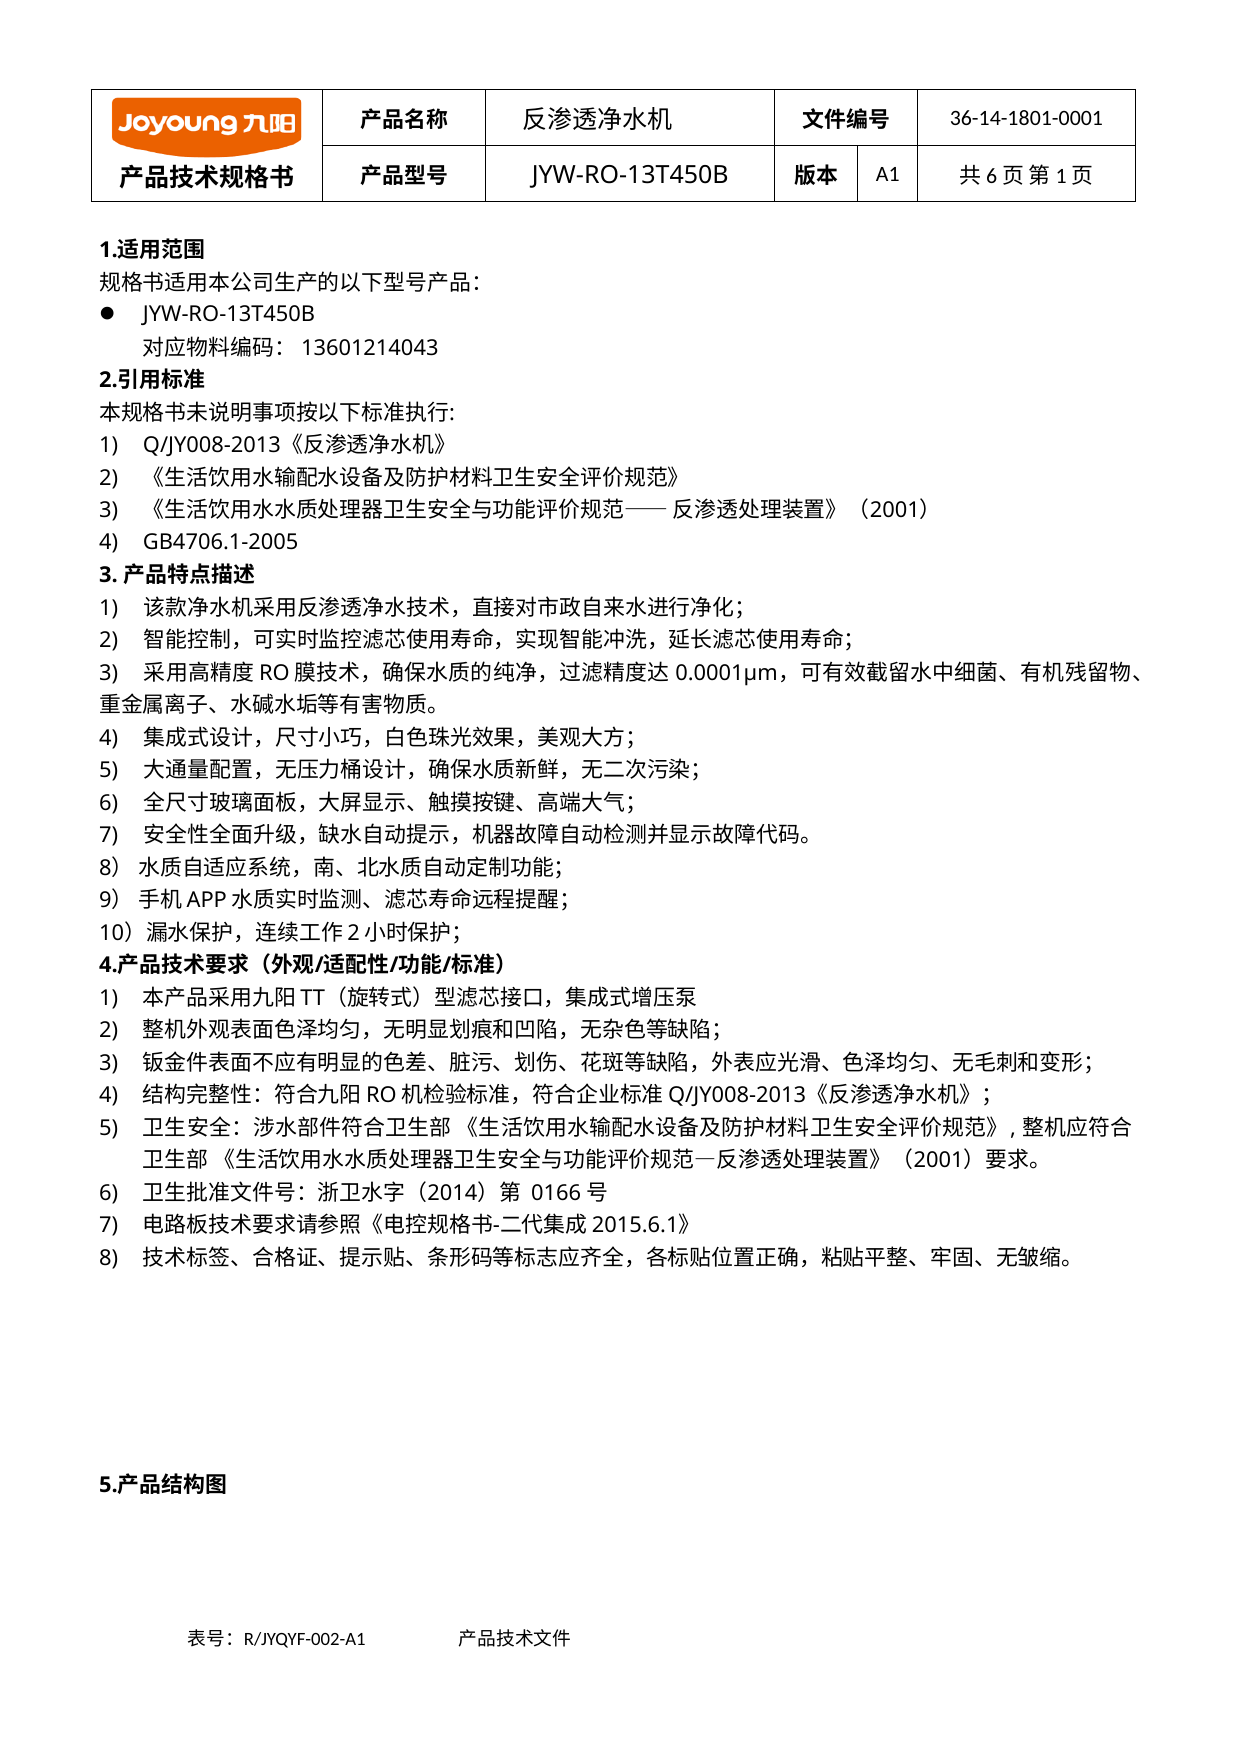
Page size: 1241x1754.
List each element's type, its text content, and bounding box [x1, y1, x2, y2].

list 钣金件表面不应有明显的色差、脏污、划伤、花斑等缺陷，外表应光滑、色泽均匀、无毛刺和变形； [99, 1044, 1132, 1077]
text 2) 智能控制，可实时监控滤芯使用寿命，实现智能冲洗，延长滤芯使用寿命； [99, 622, 1132, 654]
list 整机外观表面色泽均匀，无明显划痕和凹陷，无杂色等缺陷； [99, 1012, 1132, 1044]
list 本产品采用九阳TT（旋转式）型滤芯接口，集成式增压泵 [99, 979, 1132, 1012]
text 对应物料编码： 13601214043 [143, 329, 1132, 362]
text 6) 全尺寸玻璃面板，大屏显示、触摸按键、高端大气； [99, 784, 1132, 817]
text 8） 水质自适应系统，南、北水质自动定制功能； [99, 849, 1132, 882]
text 2.引用标准 [99, 362, 1132, 394]
text 规格书适用本公司生产的以下型号产品： [99, 264, 1132, 297]
text 3. 产品特点描述 [99, 557, 1132, 589]
text 10）漏水保护，连续工作2小时保护； [99, 914, 1132, 947]
text 本规格书未说明事项按以下标准执行: [99, 394, 1132, 427]
list 电路板技术要求请参照《电控规格书-二代集成2015.6.1》 [99, 1207, 1132, 1239]
text 7) 安全性全面升级，缺水自动提示，机器故障自动检测并显示故障代码。 [99, 817, 1132, 849]
list 结构完整性：符合九阳RO机检验标准，符合企业标准Q/JY008-2013《反渗透净水机》； [99, 1077, 1132, 1109]
picture [111, 97, 302, 158]
text 4.产品技术要求（外观/适配性/功能/标准） [99, 947, 1132, 979]
text 1.适用范围 [99, 232, 1132, 264]
list 卫生批准文件号：浙卫水字（2014）第 0166 号 [99, 1174, 1132, 1207]
list Q/JY008-2013《反渗透净水机》 [99, 427, 1132, 459]
text 1) 该款净水机采用反渗透净水技术，直接对市政自来水进行净化； [99, 589, 1132, 622]
text 4) 集成式设计，尺寸小巧，白色珠光效果，美观大方； [99, 719, 1132, 752]
text 5.产品结构图 [99, 1467, 1132, 1499]
list 技术标签、合格证、提示贴、条形码等标志应齐全，各标贴位置正确，粘贴平整、牢固、无皱缩。 [99, 1239, 1132, 1272]
list 卫生安全：涉水部件符合卫生部 《生活饮用水输配水设备及防护材料卫生安全评价规范》, 整机应符合卫生部 《生活饮用水水质处理器卫生安全与功能评价规范—反渗透处理装置》（2001）要求。 [99, 1109, 1132, 1174]
list JYW-RO-13T450B [99, 297, 1132, 329]
text 9） 手机APP水质实时监测、滤芯寿命远程提醒； [99, 882, 1132, 914]
list 《生活饮用水水质处理器卫生安全与功能评价规范—— 反渗透处理装置》（2001） [99, 492, 1132, 524]
list 《生活饮用水输配水设备及防护材料卫生安全评价规范》 [99, 459, 1132, 492]
text 5) 大通量配置，无压力桶设计，确保水质新鲜，无二次污染； [99, 752, 1132, 784]
list GB4706.1-2005 [99, 524, 1132, 557]
text 3) 采用高精度RO膜技术，确保水质的纯净，过滤精度达0.0001μm，可有效截留水中细菌、有机残留物、重金属离子、水碱水垢等有害物质。 [99, 654, 1132, 719]
